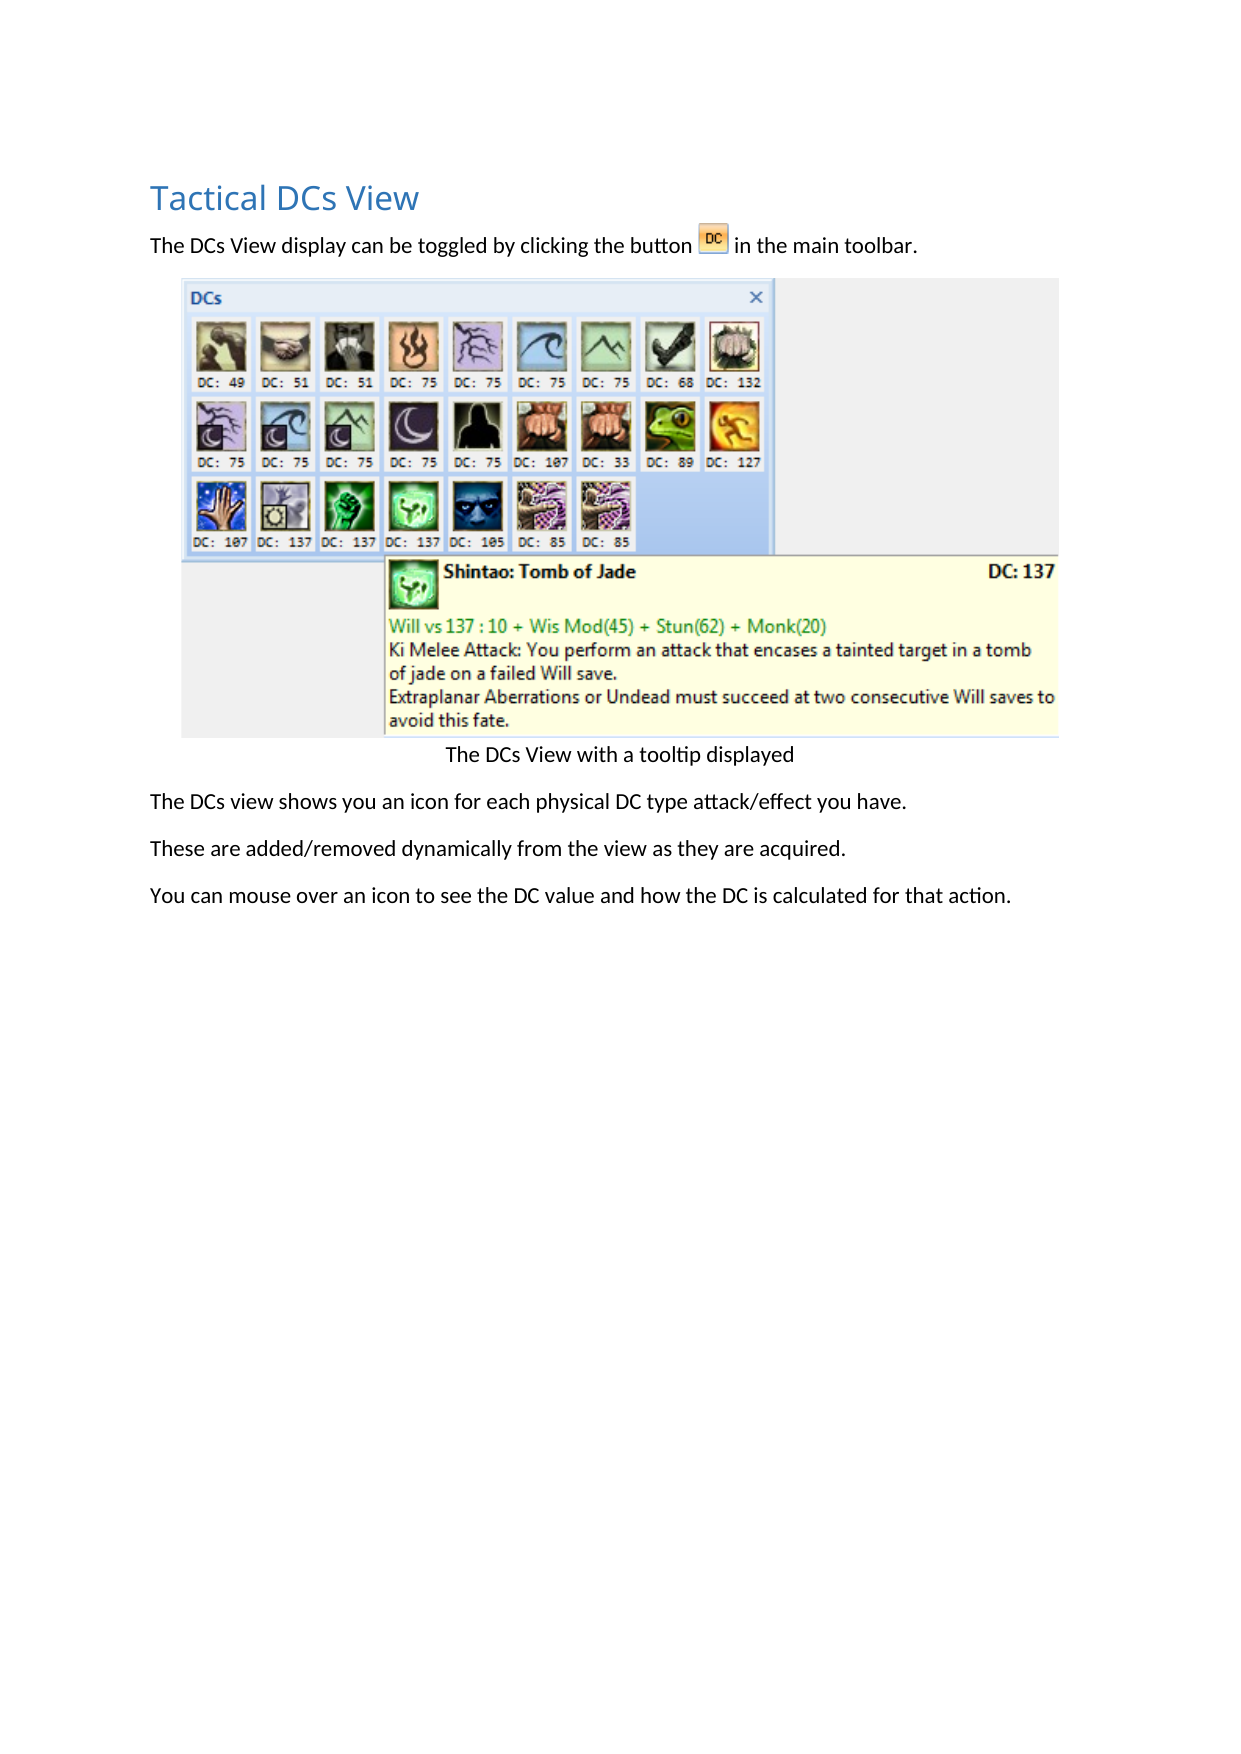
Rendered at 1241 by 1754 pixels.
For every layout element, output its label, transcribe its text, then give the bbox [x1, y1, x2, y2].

text The DCs View with a tooltip displayed [150, 740, 1090, 768]
text You can mouse over an icon to see the DC value and how the DC is calculated for that action. [150, 881, 1090, 909]
text The DCs view shows you an icon for each physical DC type attack/effect you have. [150, 787, 1090, 815]
text These are added/removed dynamically from the view as they are acquired. [150, 834, 1090, 862]
subtitle Tactical DCs View [150, 175, 1090, 220]
picture [698, 223, 729, 254]
text The DCs View display can be toggled by clicking the button in the main toolbar. [150, 224, 1090, 260]
picture [181, 278, 1059, 738]
